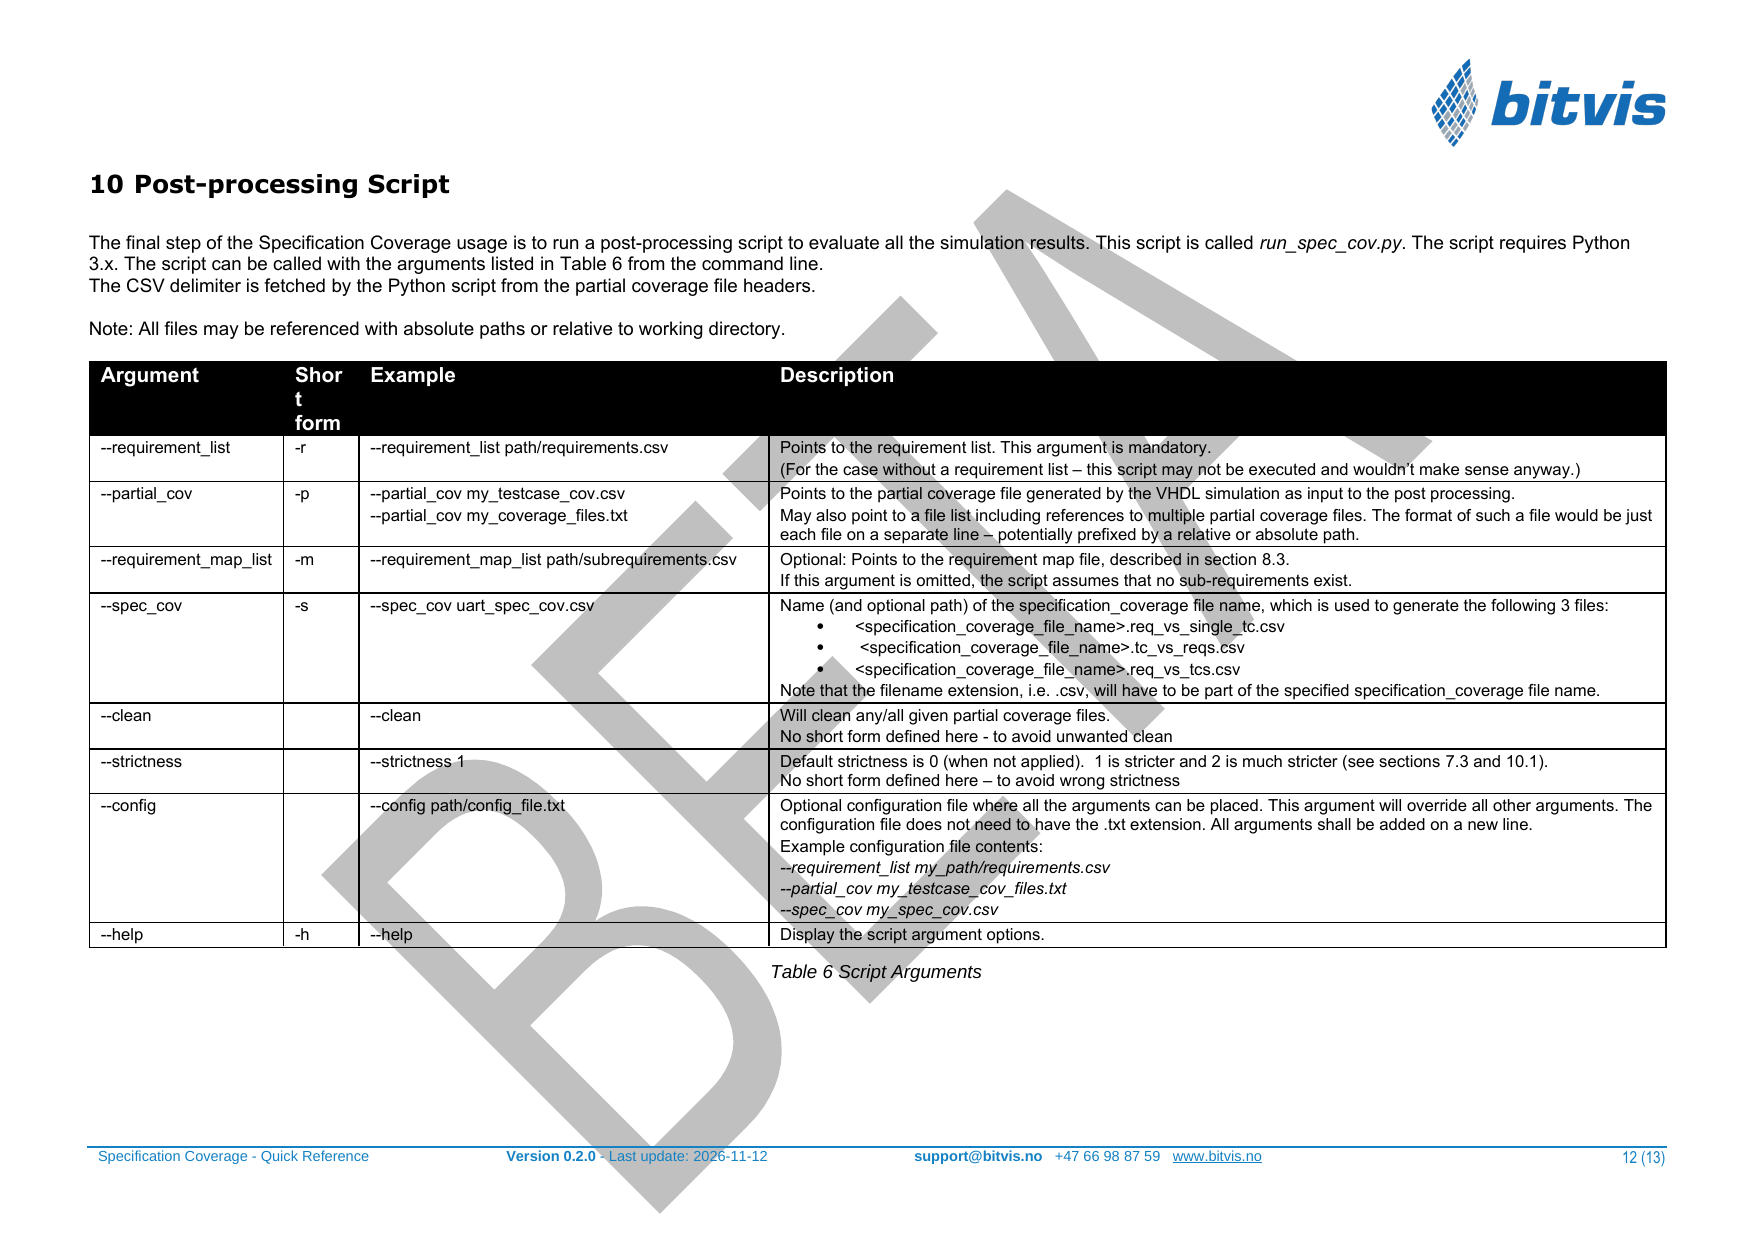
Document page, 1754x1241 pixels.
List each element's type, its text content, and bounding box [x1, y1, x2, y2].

table_cell --spec_cov uart_spec_cov.csv [360, 594, 768, 702]
table_cell Name (and optional path) of the specification_coverage file name, which is used to generate the following 3 files: <specification_coverage_file_name>.req_vs_single_tc.csv <specification_coverage_file_name>.tc_vs_reqs.csv <specification_coverage_file_name>.req_vs_tcs.csv Note that the filename extension, i.e. .csv, will have to be part of the specified specification_coverage file name. [770, 594, 1665, 702]
table_header Example [360, 363, 768, 434]
table_cell Default strictness is 0 (when not applied). 1 is stricter and 2 is much stricter (see sections 7.3 and 10.1). No short form defined here – to avoid wrong strictness [770, 750, 1665, 792]
table_cell --requirement_list [90, 436, 283, 481]
table_cell Optional: Points to the requirement map file, described in section 8.3. If this argument is omitted, the script assumes that no sub-requirements exist. [770, 547, 1665, 592]
table_cell --strictness [90, 750, 283, 792]
table_cell Points to the partial coverage file generated by the VHDL simulation as input to the post processing. May also point to a file list including references to multiple partial coverage files. The format of such a file would be just each file on a separate line – potentially prefixed by a relative or absolute path. [770, 482, 1665, 546]
table_cell Optional configuration file where all the arguments can be placed. This argument will override all other arguments. The configuration file does not need to have the .txt extension. All arguments shall be added on a new line. Example configuration file contents: --requirement_list my_path/requirements.csv --partial_cov my_testcase_cov_files.txt --spec_cov my_spec_cov.csv [770, 794, 1665, 921]
table_cell [284, 750, 358, 792]
table_header Short form [284, 363, 358, 434]
table_cell --requirement_map_list path/subrequirements.csv [360, 547, 768, 592]
table_cell --clean [90, 704, 283, 748]
text The final step of the Specification Coverage usage is to run a post-processing script to evaluate all the simulation results. This script is called run_spec_cov.py. The script requires Python 3.x. The script can be called with the arguments listed in Table 6 from the command line. [88, 232, 1665, 275]
table_cell --help [360, 923, 768, 946]
table_cell --help [90, 923, 283, 946]
table_cell --strictness 1 [360, 750, 768, 792]
table_cell --requirement_map_list [90, 547, 283, 592]
table_cell --requirement_list path/requirements.csv [360, 436, 768, 481]
table_cell Points to the requirement list. This argument is mandatory. (For the case without a requirement list – this script may not be executed and wouldn’t make sense anyway.) [770, 436, 1665, 481]
table_cell -s [284, 594, 358, 702]
table_cell --partial_cov [90, 482, 283, 546]
table_cell -p [284, 482, 358, 546]
table_cell --clean [360, 704, 768, 748]
text Table 6 Script Arguments [88, 960, 1665, 982]
table_cell -r [284, 436, 358, 481]
table_cell [284, 794, 358, 921]
table_cell --config [90, 794, 283, 921]
text Note: All files may be referenced with absolute paths or relative to working directory. [88, 318, 1665, 339]
table_cell --spec_cov [90, 594, 283, 702]
subtitle Post-processing Script [88, 168, 1665, 199]
table_header Description [770, 363, 1665, 434]
table_cell --config path/config_file.txt [360, 794, 768, 921]
text The CSV delimiter is fetched by the Python script from the partial coverage file headers. [88, 275, 1665, 296]
table_cell Will clean any/all given partial coverage files. No short form defined here - to avoid unwanted clean [770, 704, 1665, 748]
table_header Argument [90, 363, 283, 434]
table_cell Display the script argument options. [770, 923, 1665, 946]
table_cell -h [284, 923, 358, 946]
table_cell -m [284, 547, 358, 592]
picture [1431, 59, 1666, 147]
table_cell [284, 704, 358, 748]
table_cell --partial_cov my_testcase_cov.csv --partial_cov my_coverage_files.txt [360, 482, 768, 546]
